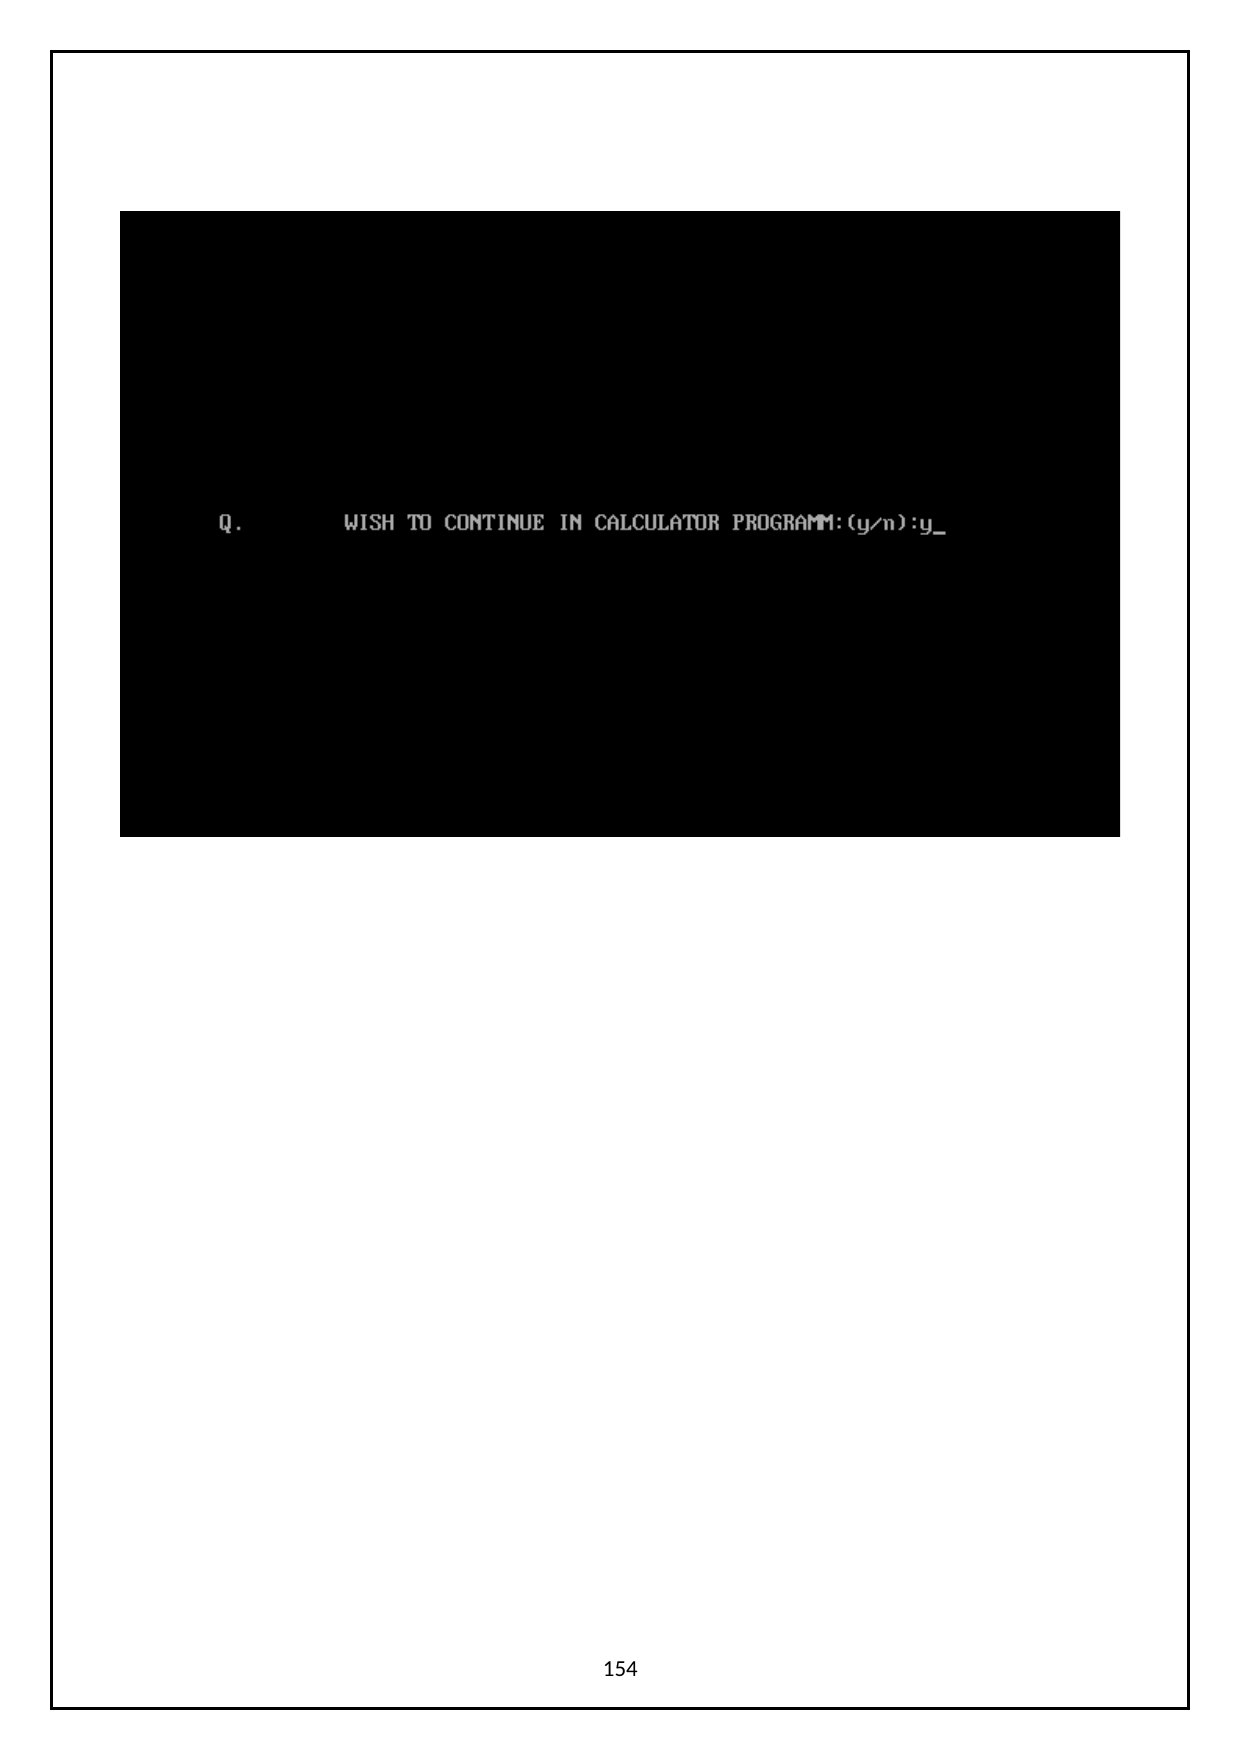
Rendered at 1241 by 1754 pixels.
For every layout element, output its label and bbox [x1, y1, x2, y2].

picture [120, 211, 1121, 837]
